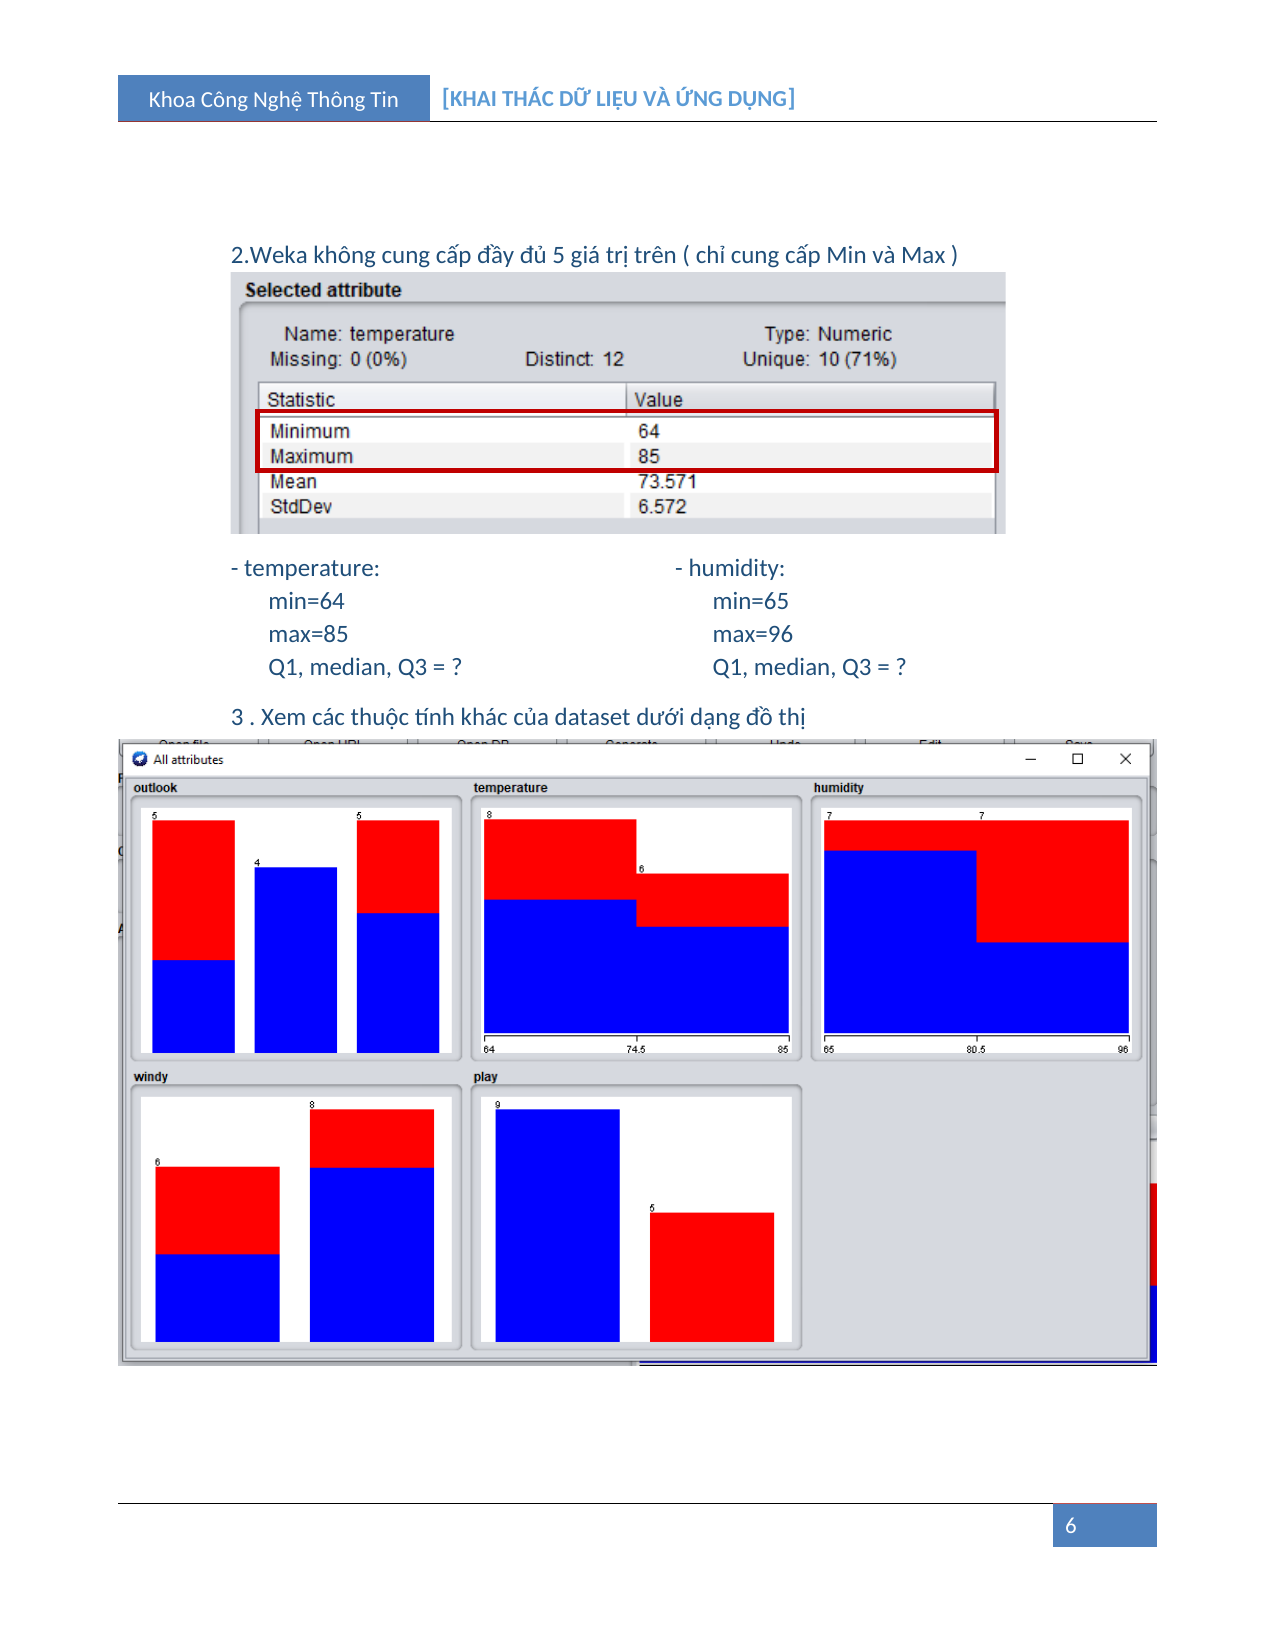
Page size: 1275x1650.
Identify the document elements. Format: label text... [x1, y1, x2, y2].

picture [118, 739, 1157, 1366]
list min=64 [231, 585, 600, 616]
picture [230, 272, 1006, 534]
list 2.Weka không cung cấp đầy đủ 5 giá trị trên ( chỉ cung cấp Min và Max ) [231, 240, 1157, 270]
list 3 . Xem các thuộc tính khác của dataset dưới dạng đồ thị [231, 701, 1157, 731]
list - temperature: [231, 552, 600, 583]
list max=85 [231, 618, 600, 649]
list Q1, median, Q3 = ? [675, 651, 1157, 682]
list - humidity: [675, 552, 1157, 583]
list Q1, median, Q3 = ? [231, 651, 600, 682]
list min=65 [675, 585, 1157, 616]
list max=96 [675, 618, 1157, 649]
